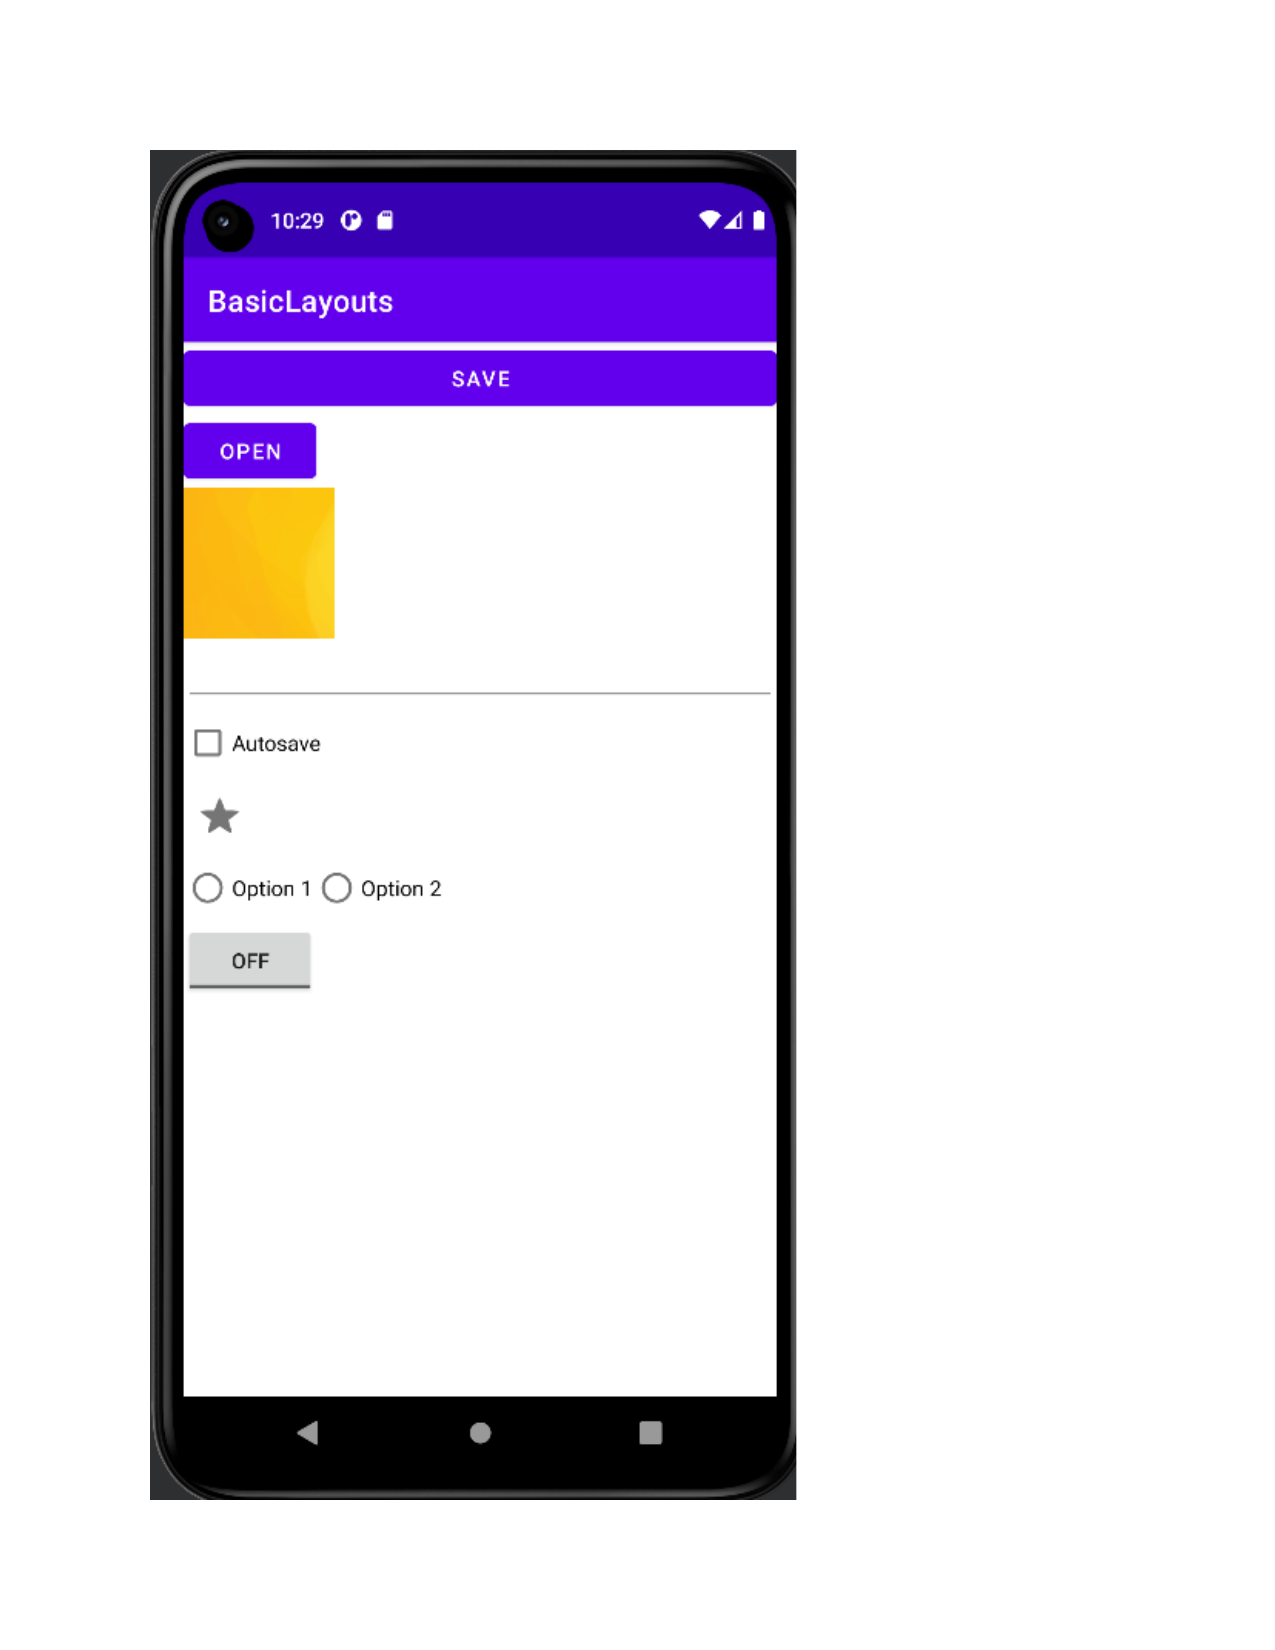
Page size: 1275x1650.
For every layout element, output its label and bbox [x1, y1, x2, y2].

picture [150, 150, 797, 1500]
